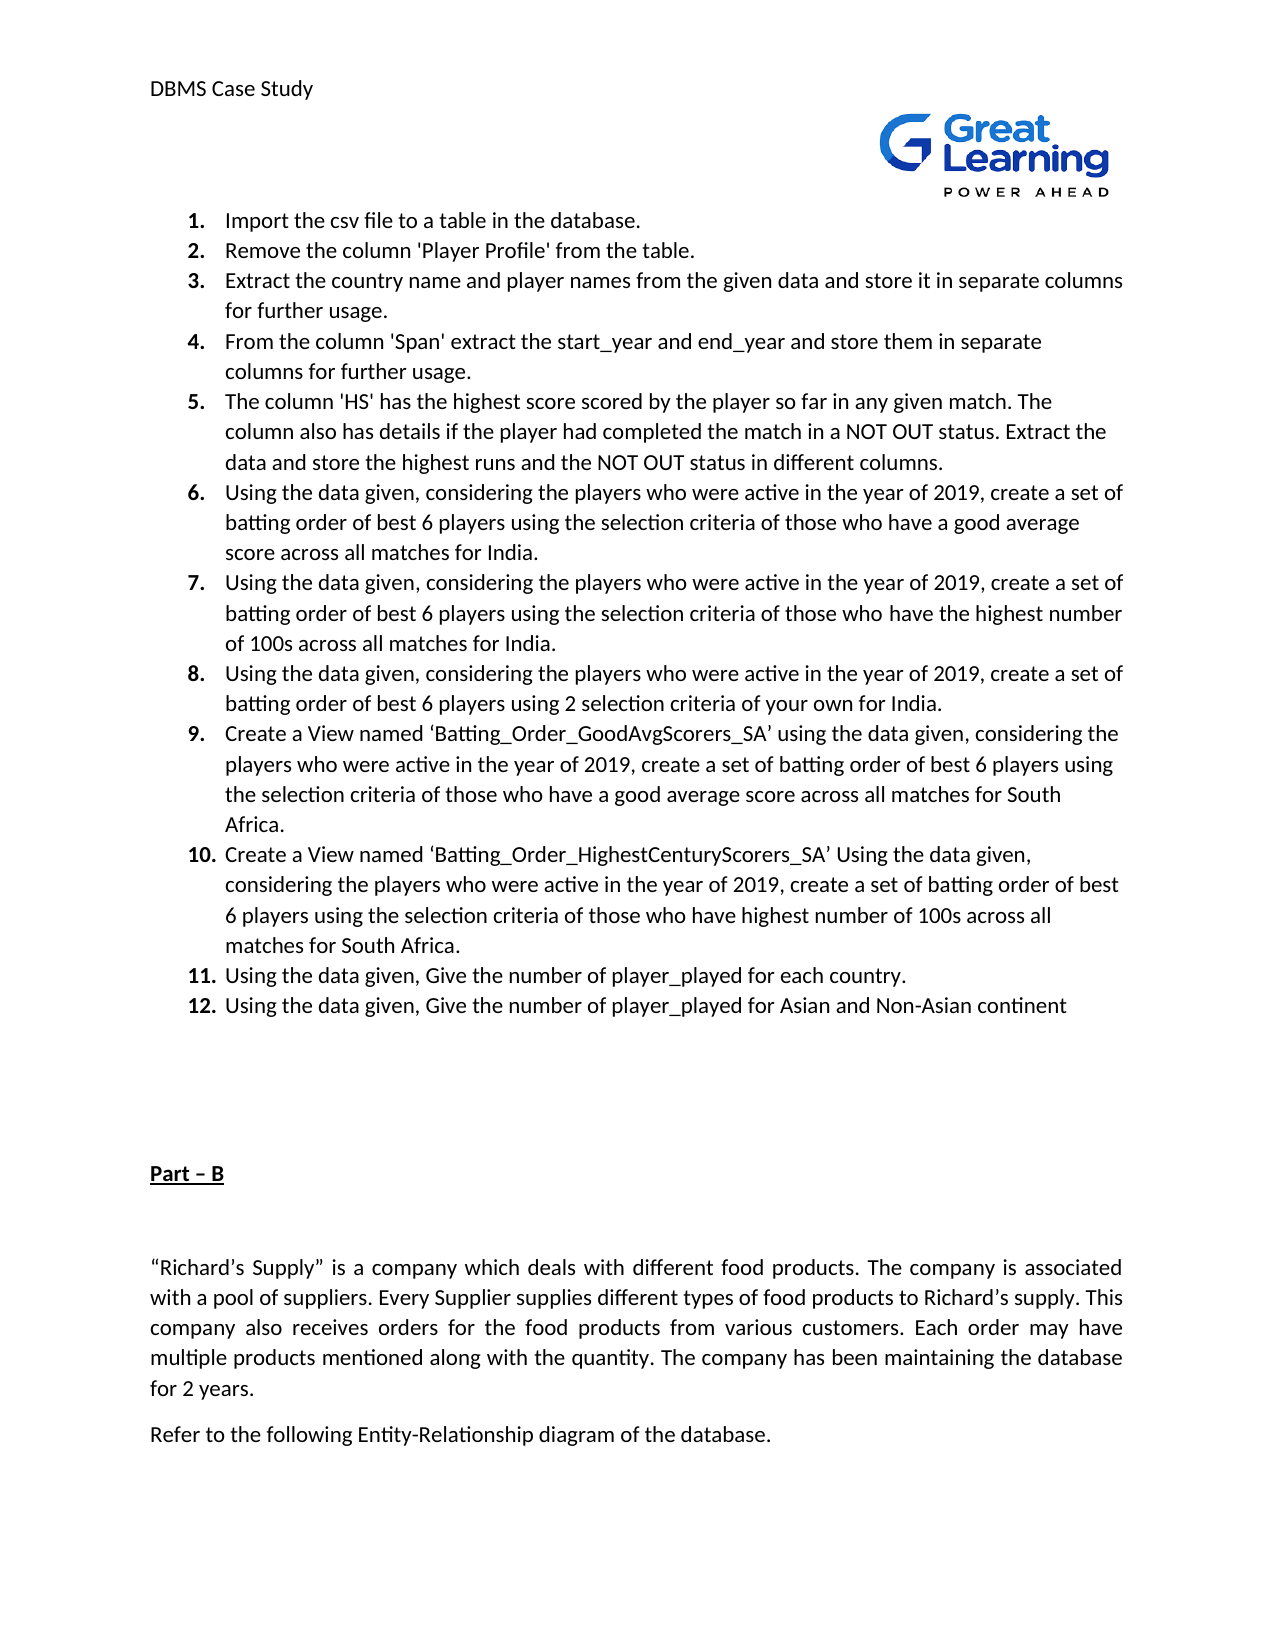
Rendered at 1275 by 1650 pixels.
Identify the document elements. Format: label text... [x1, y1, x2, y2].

list Using the data given, considering the players who were active in the year of 2019, create a set of batting order of best 6 players using the selection criteria of those who have a good average score across all matches for India. [187, 478, 1125, 566]
list Using the data given, Give the number of player_played for Asian and Non-Asian continent [187, 991, 1125, 1019]
list Create a View named ‘Batting_Order_HighestCenturyScorers_SA’ Using the data given, considering the players who were active in the year of 2019, create a set of batting order of best 6 players using the selection criteria of those who have highest number of 100s across all matches for South Africa. [187, 840, 1125, 959]
list Using the data given, Give the number of player_played for each country. [187, 961, 1125, 989]
list Create a View named ‘Batting_Order_GoodAvgScorers_SA’ using the data given, considering the players who were active in the year of 2019, create a set of batting order of best 6 players using the selection criteria of those who have a good average score across all matches for South Africa. [187, 719, 1125, 838]
list From the column 'Span' extract the start_year and end_year and store them in separate columns for further usage. [187, 327, 1125, 385]
list Remove the column 'Player Profile' from the table. [187, 236, 1125, 264]
text Part – B [150, 1159, 1125, 1187]
list Extract the country name and player names from the given data and store it in separate columns for further usage. [187, 266, 1125, 325]
list The column 'HS' has the highest score scored by the player so far in any given match. The column also has details if the player had completed the match in a NOT OUT status. Extract the data and store the highest runs and the NOT OUT status in different columns. [187, 387, 1125, 476]
list Using the data given, considering the players who were active in the year of 2019, create a set of batting order of best 6 players using 2 selection criteria of your own for India. [187, 659, 1125, 717]
text “Richard’s Supply” is a company which deals with different food products. The company is associated with a pool of suppliers. Every Supplier supplies different types of food products to Richard’s supply. This company also receives orders for the food products from various customers. Each order may have multiple products mentioned along with the quantity. The company has been maintaining the database for 2 years. [150, 1253, 1125, 1402]
list Using the data given, considering the players who were active in the year of 2019, create a set of batting order of best 6 players using the selection criteria of those who have the highest number of 100s across all matches for India. [187, 568, 1125, 657]
text Refer to the following Entity-Relationship diagram of the database. [150, 1421, 1125, 1449]
picture [863, 101, 1125, 206]
list Import the csv file to a table in the database. [187, 206, 1125, 234]
